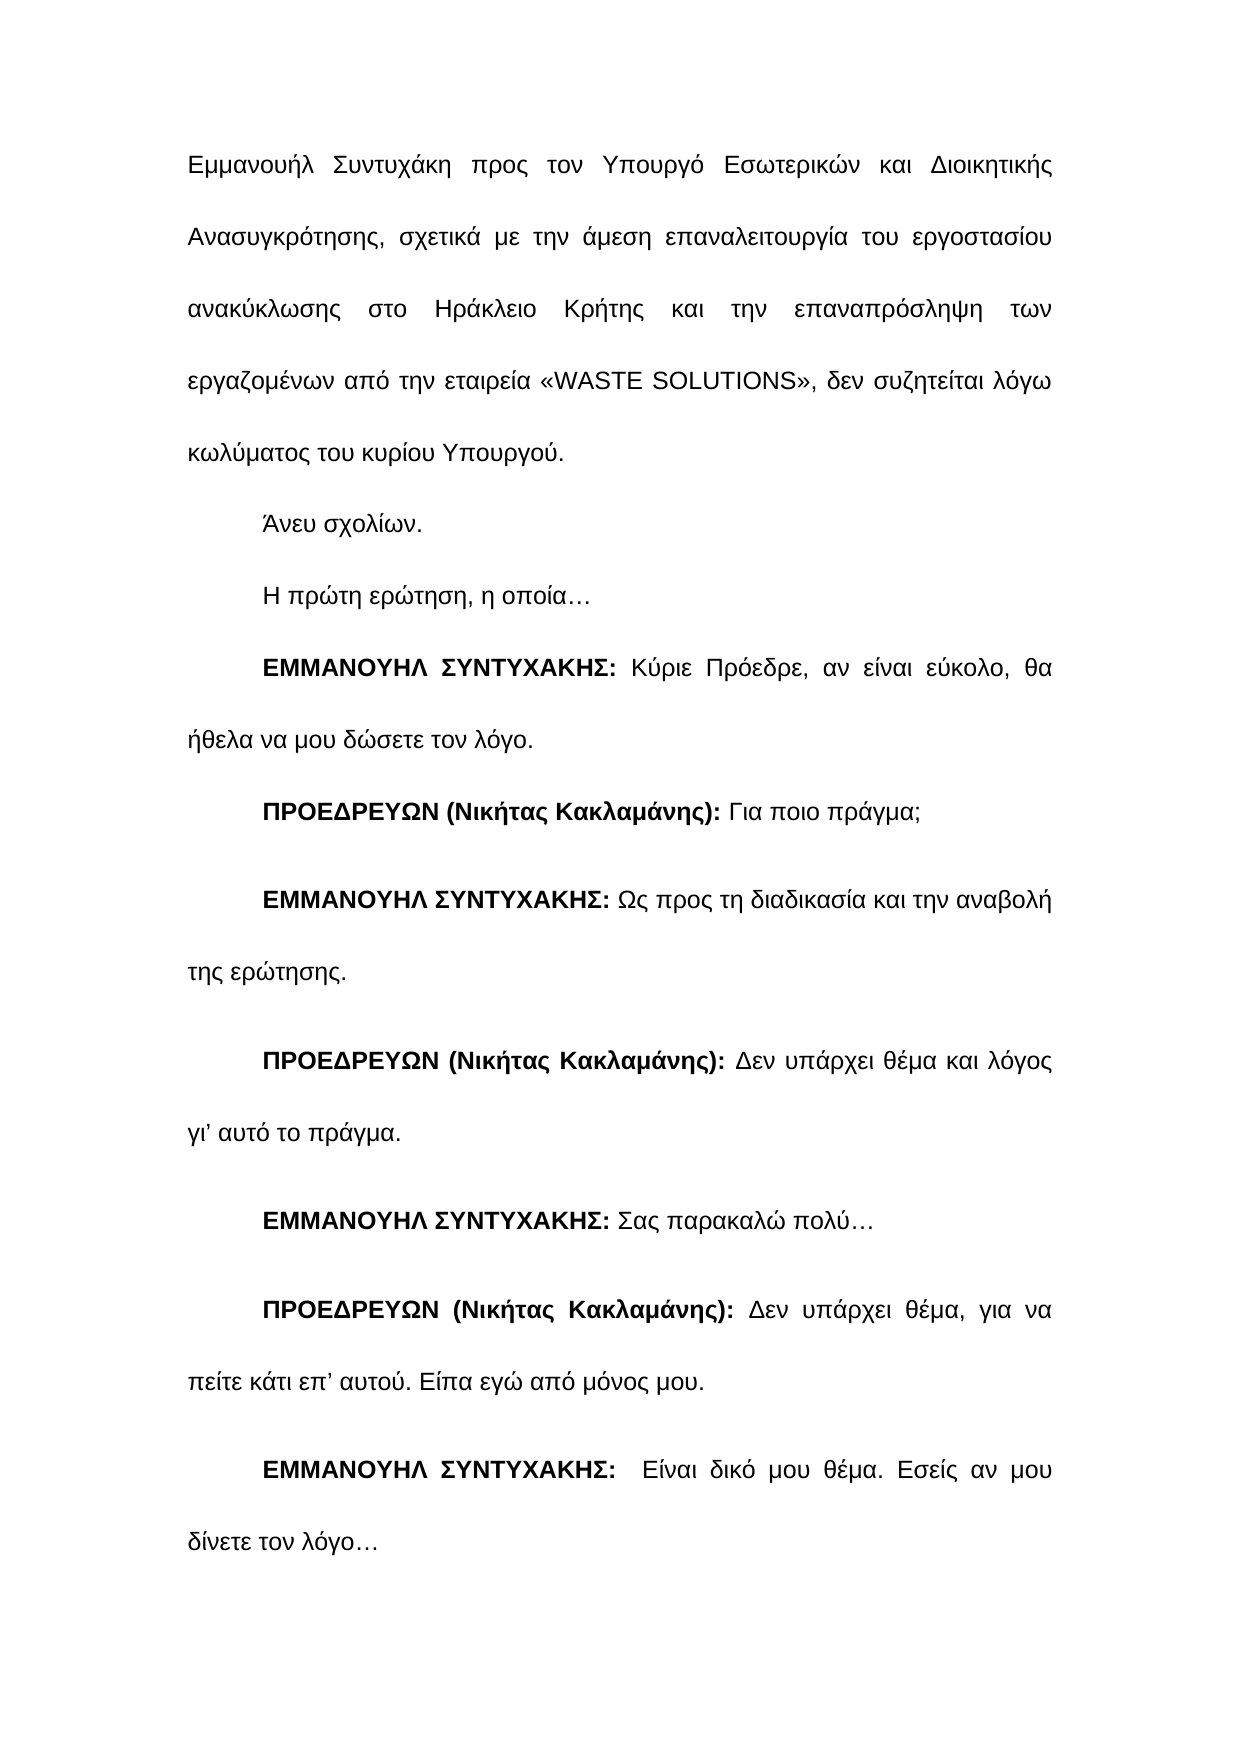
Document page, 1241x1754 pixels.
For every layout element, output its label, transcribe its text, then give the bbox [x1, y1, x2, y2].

text ΠΡΟΕΔΡΕΥΩΝ (Νικήτας Κακλαμάνης): Για ποιο πράγμα; [187, 797, 1053, 826]
text ΠΡΟΕΔΡΕΥΩΝ (Νικήτας Κακλαμάνης): Δεν υπάρχει θέμα και λόγος γι’ αυτό το πράγμα. [187, 1046, 1053, 1146]
text ΕΜΜΑΝΟΥΗΛ ΣΥΝΤΥΧΑΚΗΣ: Ως προς τη διαδικασία και την αναβολή της ερώτησης. [187, 885, 1053, 986]
text ΠΡΟΕΔΡΕΥΩΝ (Νικήτας Κακλαμάνης): Δεν υπάρχει θέμα, για να πείτε κάτι επ’ αυτού. Είπα εγώ από μόνος μου. [187, 1295, 1053, 1395]
text ΕΜΜΑΝΟΥΗΛ ΣΥΝΤΥΧΑΚΗΣ: Σας παρακαλώ πολύ… [187, 1206, 1053, 1235]
text Η πρώτη ερώτηση, η οποία… [187, 581, 1053, 610]
text ΕΜΜΑΝΟΥΗΛ ΣΥΝΤΥΧΑΚΗΣ: Κύριε Πρόεδρε, αν είναι εύκολο, θα ήθελα να μου δώσετε τον λόγο. [187, 653, 1053, 754]
text Άνευ σχολίων. [187, 509, 1053, 538]
text ΕΜΜΑΝΟΥΗΛ ΣΥΝΤΥΧΑΚΗΣ: Είναι δικό μου θέμα. Εσείς αν μου δίνετε τον λόγο… [187, 1455, 1053, 1556]
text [187, 150, 1053, 466]
